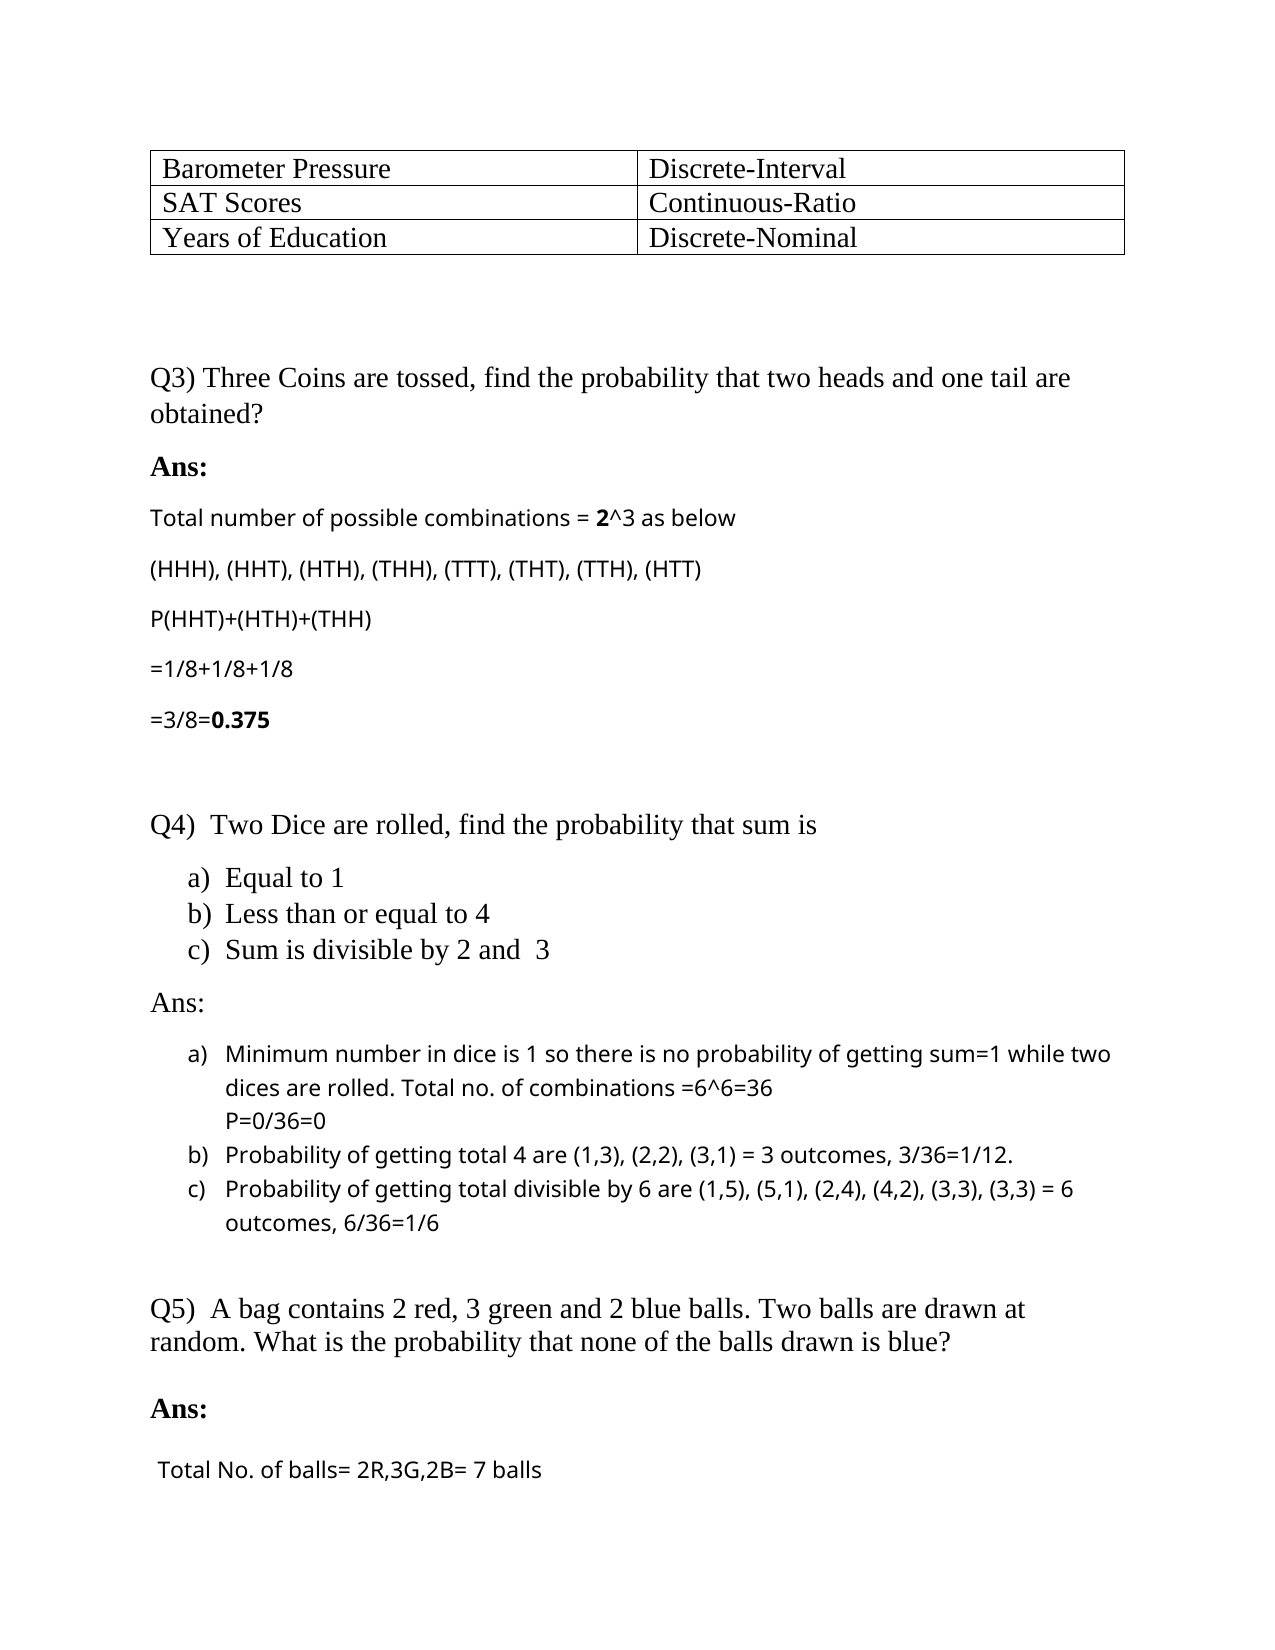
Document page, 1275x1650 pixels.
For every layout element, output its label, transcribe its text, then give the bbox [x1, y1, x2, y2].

text =3/8=0.375 [150, 704, 1125, 735]
table_cell Years of Education [151, 220, 637, 254]
text Q3) Three Coins are tossed, find the probability that two heads and one tail are obtained? [150, 360, 1125, 430]
list P=0/36=0 [225, 1105, 1125, 1137]
text Ans: [150, 449, 1125, 483]
table_cell SAT Scores [151, 186, 637, 219]
table_cell Discrete-Nominal [638, 220, 1124, 254]
list Probability of getting total 4 are (1,3), (2,2), (3,1) = 3 outcomes, 3/36=1/12. [187, 1139, 1125, 1170]
list Sum is divisible by 2 and 3 [187, 932, 1125, 966]
list Probability of getting total divisible by 6 are (1,5), (5,1), (2,4), (4,2), (3,3), (3,3) = 6 outcomes, 6/36=1/6 [187, 1173, 1125, 1238]
table_cell Continuous-Ratio [638, 186, 1124, 219]
table_cell Barometer Pressure [151, 151, 637, 184]
text Total number of possible combinations = 2^3 as below [150, 502, 1125, 533]
text P(HHT)+(HTH)+(THH) [150, 603, 1125, 634]
text Ans: [150, 985, 1125, 1018]
list Equal to 1 [187, 860, 1125, 893]
list Minimum number in dice is 1 so there is no probability of getting sum=1 while two dices are rolled. Total no. of combinations =6^6=36 [187, 1038, 1125, 1103]
text Ans: [150, 1391, 1125, 1425]
text Total No. of balls= 2R,3G,2B= 7 balls [150, 1454, 1125, 1485]
text (HHH), (HHT), (HTH), (THH), (TTT), (THT), (TTH), (HTT) [150, 553, 1125, 584]
list Less than or equal to 4 [187, 896, 1125, 929]
text Q4) Two Dice are rolled, find the probability that sum is [150, 807, 1125, 841]
table_cell Discrete-Interval [638, 151, 1124, 184]
text Q5) A bag contains 2 red, 3 green and 2 blue balls. Two balls are drawn at random. What is the probability that none of the balls drawn is blue? [150, 1291, 1125, 1358]
text =1/8+1/8+1/8 [150, 653, 1125, 685]
